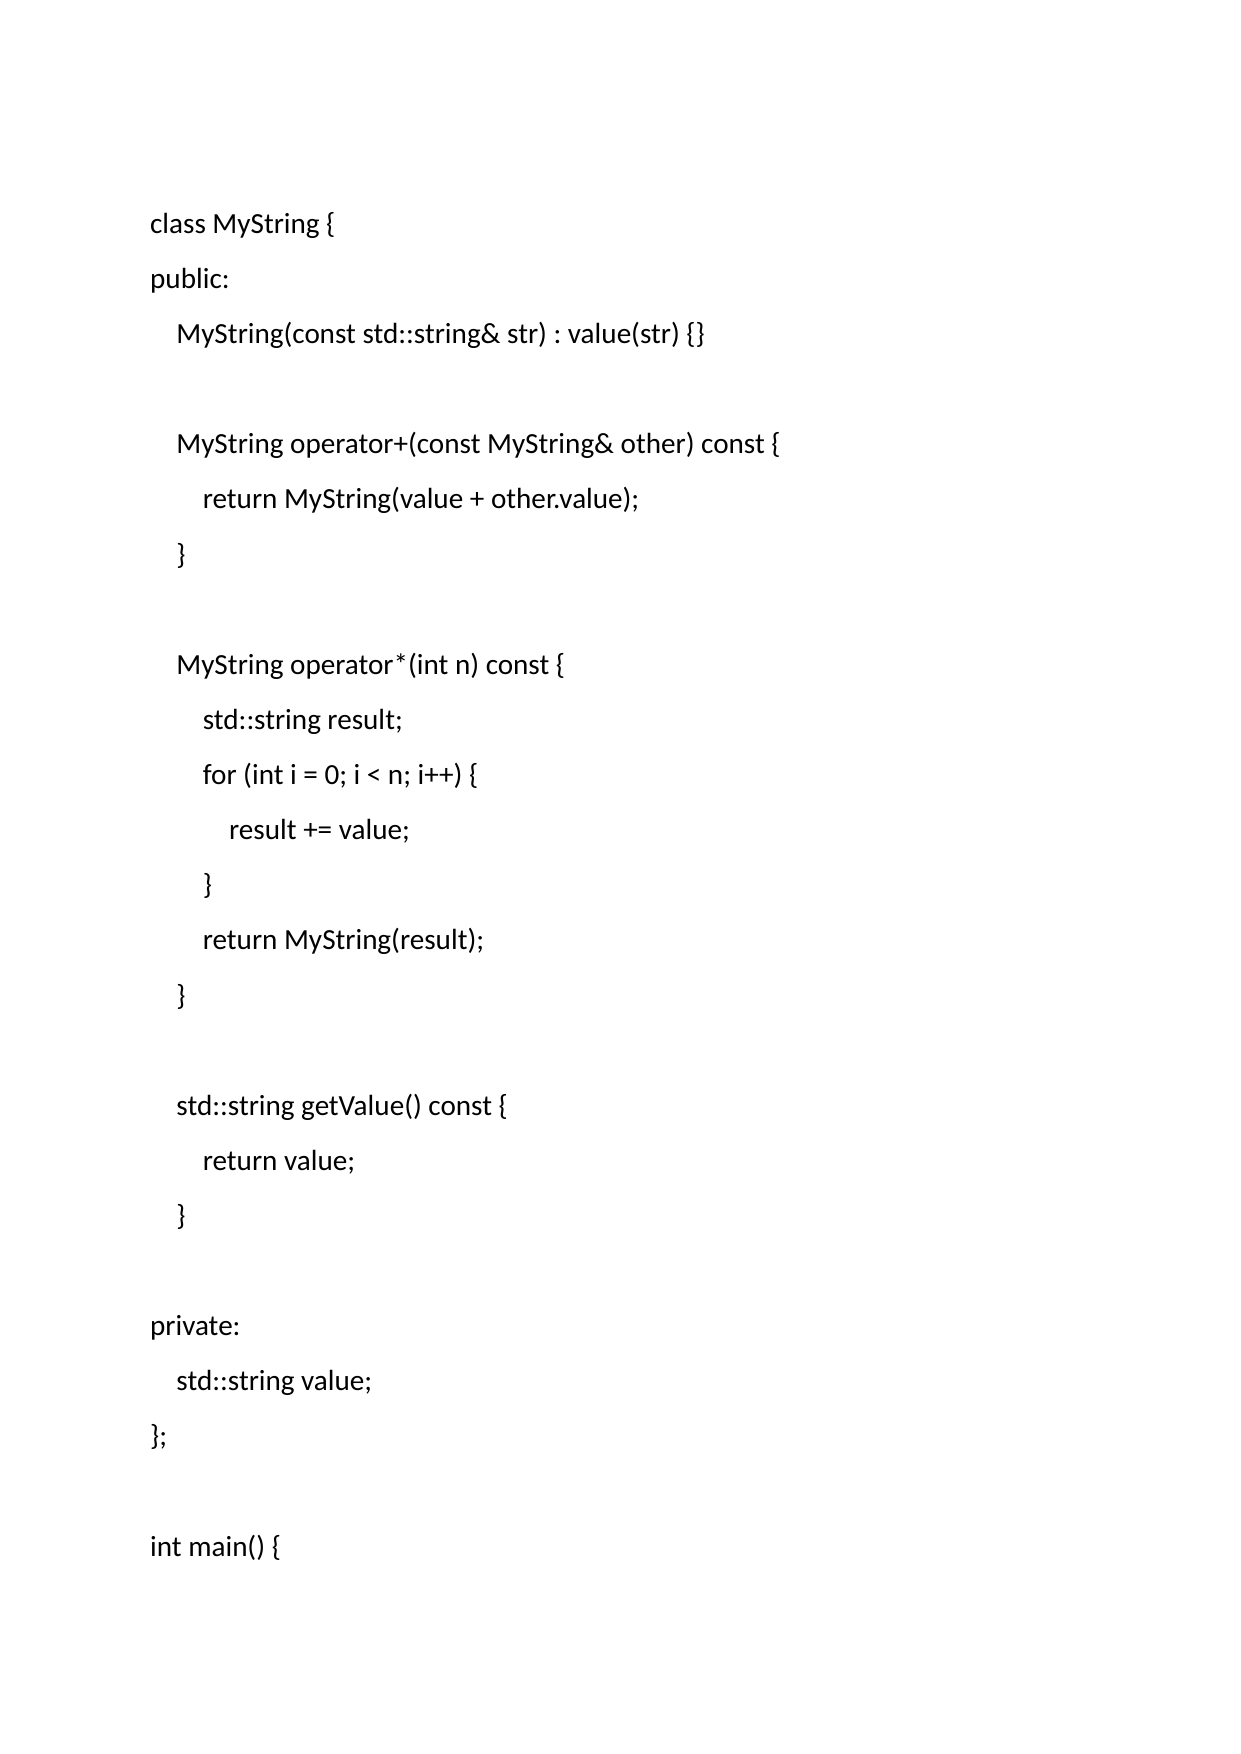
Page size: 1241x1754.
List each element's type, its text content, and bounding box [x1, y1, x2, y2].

text std::string result; [150, 701, 1090, 737]
text } [150, 866, 1090, 902]
text return MyString(result); [150, 921, 1090, 957]
text result += value; [150, 811, 1090, 847]
text } [150, 1197, 1090, 1233]
text MyString operator*(int n) const { [150, 646, 1090, 682]
text return MyString(value + other.value); [150, 481, 1090, 516]
text std::string getValue() const { [150, 1087, 1090, 1122]
text private: [150, 1307, 1090, 1343]
text std::string value; [150, 1362, 1090, 1398]
text for (int i = 0; i < n; i++) { [150, 756, 1090, 792]
text return value; [150, 1142, 1090, 1177]
text }; [150, 1417, 1090, 1453]
text } [150, 977, 1090, 1012]
text } [150, 536, 1090, 571]
text public: [150, 260, 1090, 296]
text int main() { [150, 1528, 1090, 1563]
text MyString operator+(const MyString& other) const { [150, 426, 1090, 461]
text MyString(const std::string& str) : value(str) {} [150, 315, 1090, 351]
text class MyString { [150, 205, 1090, 241]
